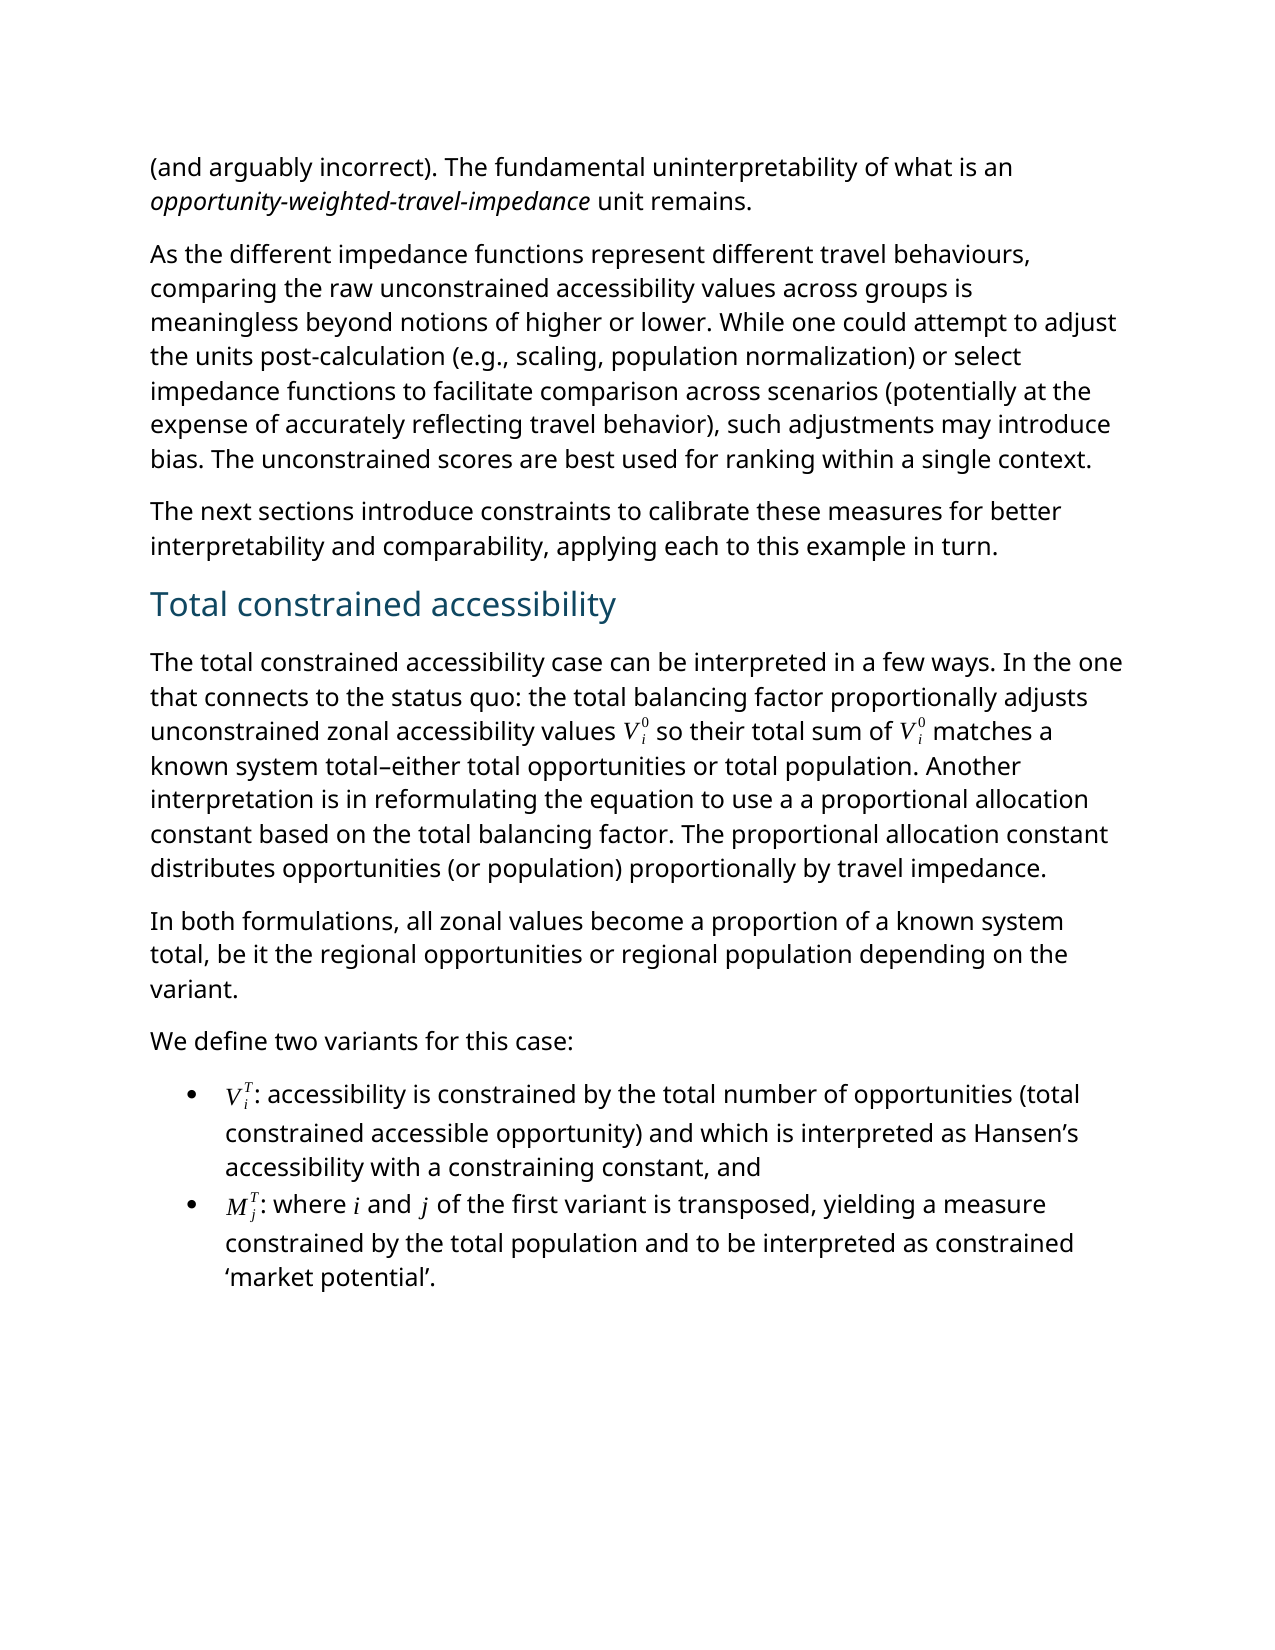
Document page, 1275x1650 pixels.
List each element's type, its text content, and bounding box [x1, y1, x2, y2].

text In both formulations, all zonal values become a proportion of a known system total, be it the regional opportunities or regional population depending on the variant. [150, 903, 1125, 1005]
subtitle Total constrained accessibility [150, 581, 1125, 626]
list : where and of the first variant is transposed, yielding a measure constrained by the total population and to be interpreted as constrained ‘market potential’. [187, 1187, 1125, 1293]
list : accessibility is constrained by the total number of opportunities (total constrained accessible opportunity) and which is interpreted as Hansen’s accessibility with a constraining constant, and [187, 1077, 1125, 1183]
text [150, 150, 1125, 218]
text As the different impedance functions represent different travel behaviours, comparing the raw unconstrained accessibility values across groups is meaningless beyond notions of higher or lower. While one could attempt to adjust the units post-calculation (e.g., scaling, population normalization) or select impedance functions to facilitate comparison across scenarios (potentially at the expense of accurately reflecting travel behavior), such adjustments may introduce bias. The unconstrained scores are best used for ranking within a single context. [150, 237, 1125, 475]
text The total constrained accessibility case can be interpreted in a few ways. In the one that connects to the status quo: the total balancing factor proportionally adjusts unconstrained zonal accessibility values so their total sum of matches a known system total–either total opportunities or total population. Another interpretation is in reformulating the equation to use a a proportional allocation constant based on the total balancing factor. The proportional allocation constant distributes opportunities (or population) proportionally by travel impedance. [150, 645, 1125, 884]
text The next sections introduce constraints to calibrate these measures for better interpretability and comparability, applying each to this example in turn. [150, 494, 1125, 562]
text We define two variants for this case: [150, 1024, 1125, 1058]
